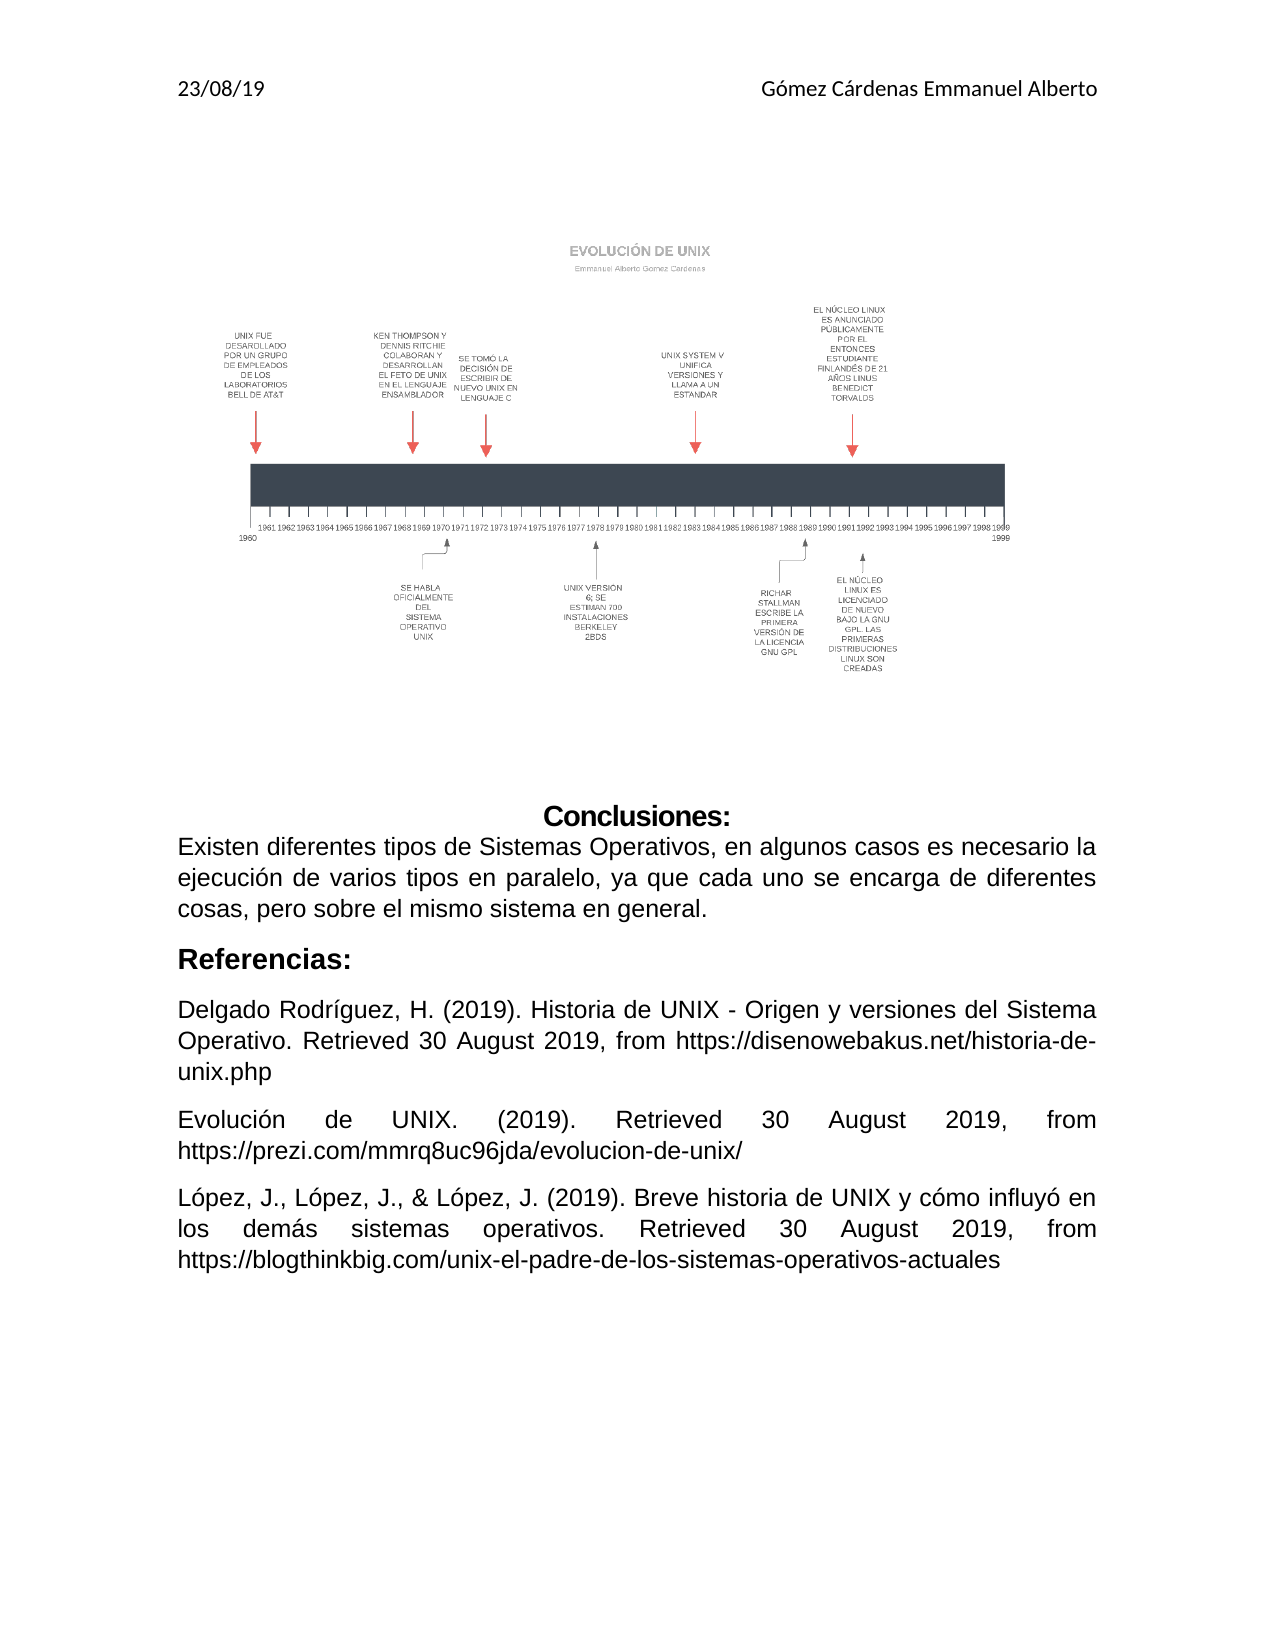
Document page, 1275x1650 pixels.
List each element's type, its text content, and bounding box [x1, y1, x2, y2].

text Delgado Rodríguez, H. (2019). Historia de UNIX - Origen y versiones del Sistema Operativo. Retrieved 30 August 2019, from https://disenowebakus.net/historia-de-unix.php [177, 1054, 1098, 1086]
title Conclusiones: [177, 799, 1098, 832]
picture [177, 202, 1098, 698]
text Existen diferentes tipos de Sistemas Operativos, en algunos casos es necesario la ejecución de varios tipos en paralelo, ya que cada uno se encarga de diferentes cosas, pero sobre el mismo sistema en general. [177, 832, 1098, 923]
text López, J., López, J., & López, J. (2019). Breve historia de UNIX y cómo influyó en los demás sistemas operativos. Retrieved 30 August 2019, from https://blogthinkbig.com/unix-el-padre-de-los-sistemas-operativos-actuales [177, 1243, 1098, 1274]
text Referencias: [177, 942, 1098, 976]
text Evolución de UNIX. (2019). Retrieved 30 August 2019, from https://prezi.com/mmrq8uc96jda/evolucion-de-unix/ [177, 1133, 1098, 1164]
